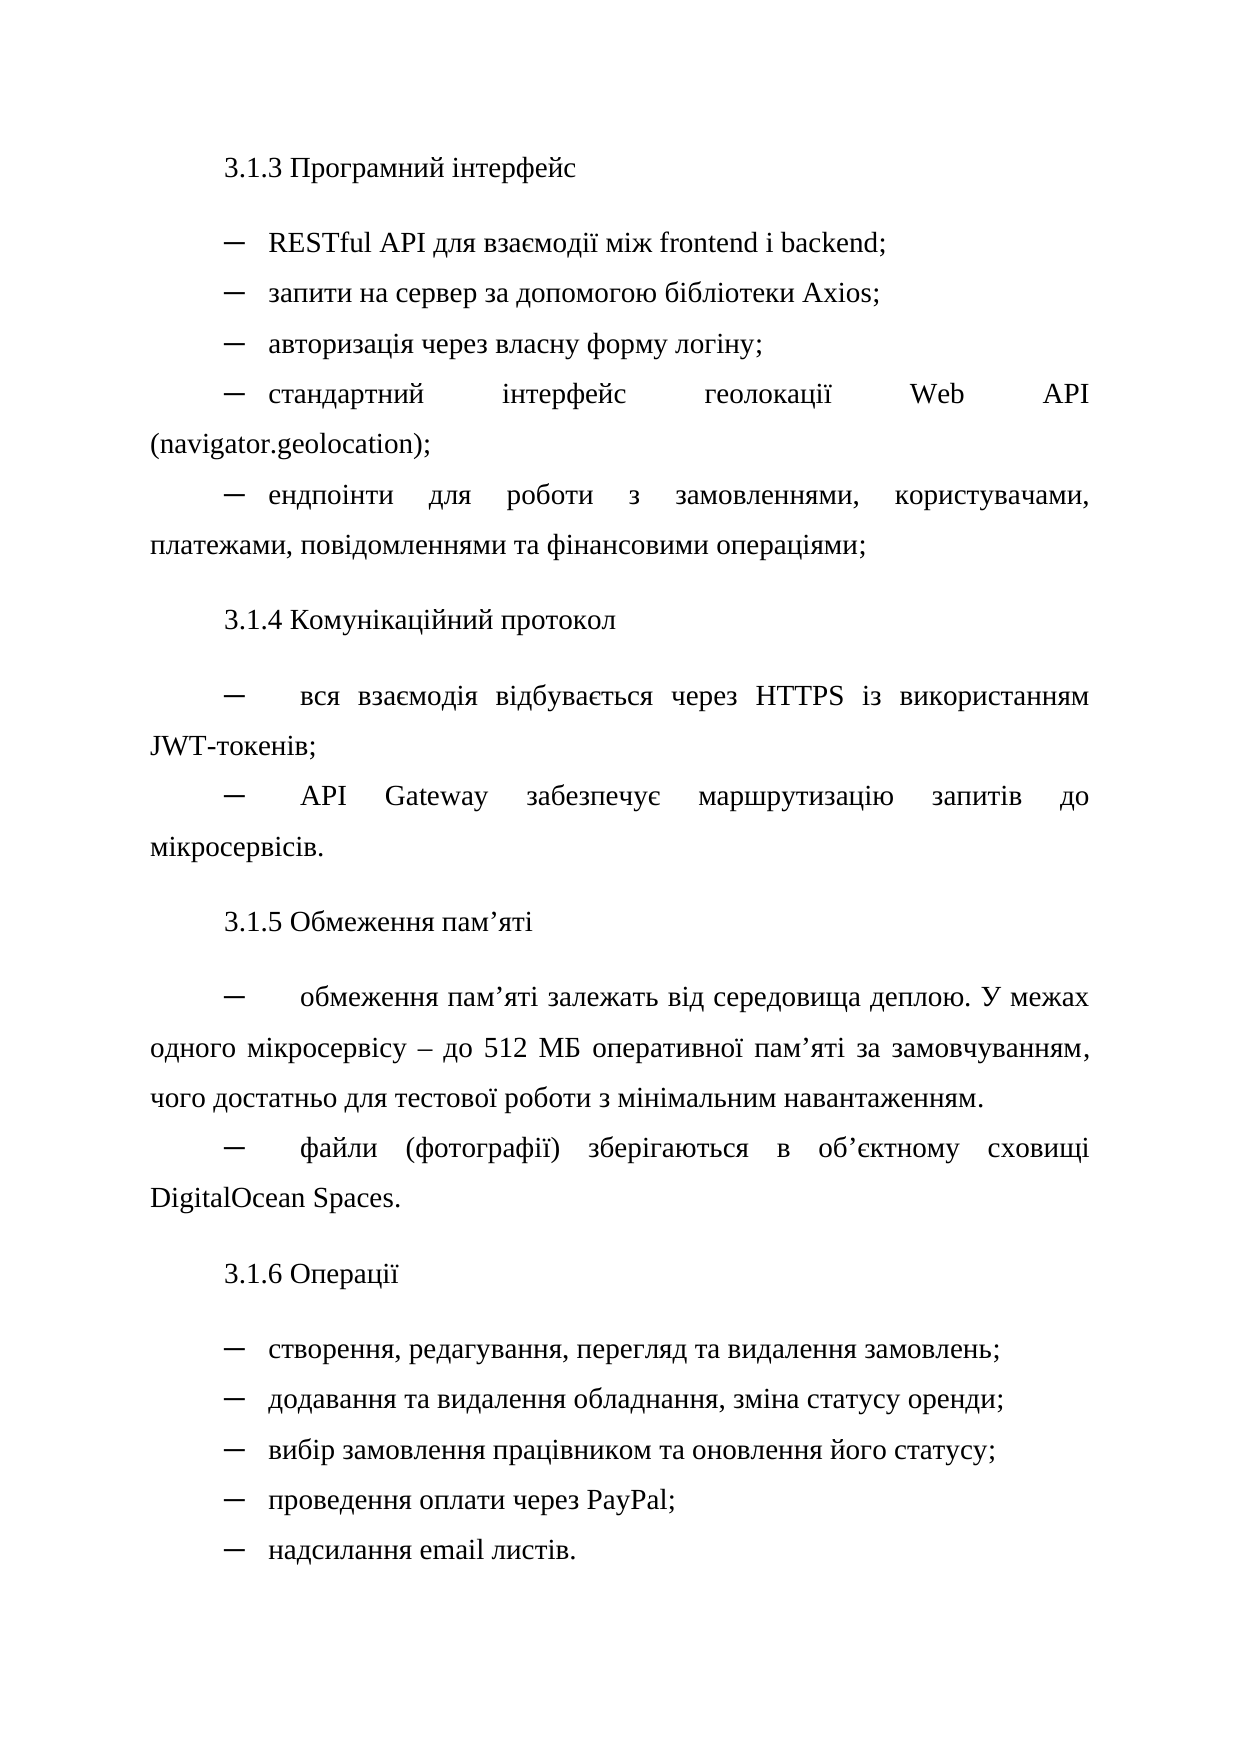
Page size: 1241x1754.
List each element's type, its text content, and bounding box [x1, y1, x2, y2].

list ендпоінти для роботи з замовленнями, користувачами, платежами, повідомленнями та фінансовими операціями; [150, 477, 1090, 561]
list API Gateway забезпечує маршрутизацію запитів до мікросервісів. [150, 778, 1090, 862]
subtitle 3.1.3 Програмний інтерфейс [150, 150, 1090, 183]
list запити на сервер за допомогою бібліотеки Axios; [150, 276, 1090, 309]
list авторизація через власну форму логіну; [150, 326, 1090, 359]
list файли (фотографії) зберігаються в об’єктному сховищі DigitalOcean Spaces. [150, 1130, 1090, 1214]
list стандартний інтерфейс геолокації Web API (navigator.geolocation); [150, 376, 1090, 460]
list обмеження пам’яті залежать від середовища деплою. У межах одного мікросервісу – до 512 МБ оперативної пам’яті за замовчуванням, чого достатньо для тестової роботи з мінімальним навантаженням. [150, 979, 1090, 1113]
list вся взаємодія відбувається через HTTPS із використанням JWT-токенів; [150, 678, 1090, 762]
subtitle 3.1.6 Операції [150, 1256, 1090, 1289]
subtitle 3.1.5 Обмеження пам’яті [150, 904, 1090, 938]
list вибір замовлення працівником та оновлення його статусу; [150, 1432, 1090, 1465]
list проведення оплати через PayPal; [150, 1482, 1090, 1516]
list RESTful API для взаємодії між frontend і backend; [150, 225, 1090, 259]
subtitle 3.1.4 Комунікаційний протокол [150, 602, 1090, 636]
list створення, редагування, перегляд та видалення замовлень; [150, 1331, 1090, 1365]
list додавання та видалення обладнання, зміна статусу оренди; [150, 1382, 1090, 1415]
list надсилання email листів. [150, 1532, 1090, 1566]
